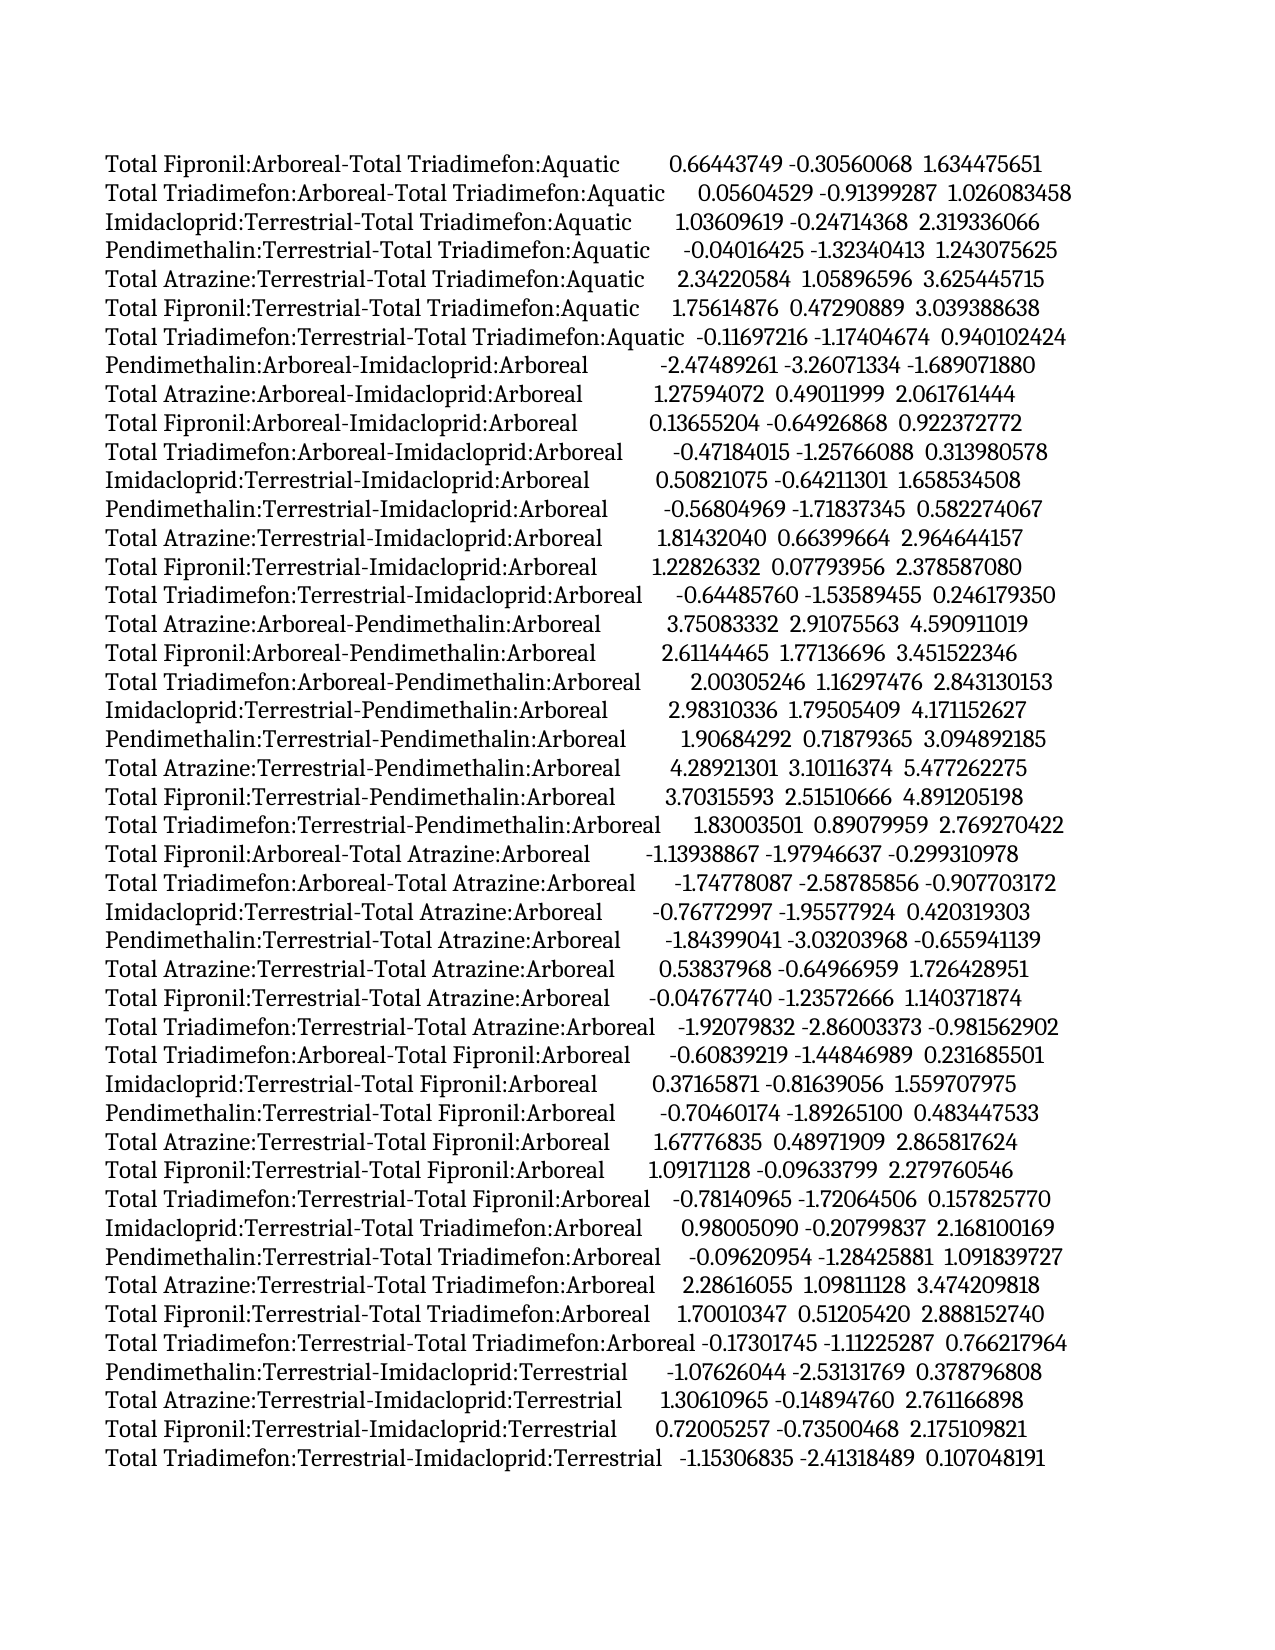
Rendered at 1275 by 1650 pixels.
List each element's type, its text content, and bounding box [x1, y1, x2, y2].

text Total Triadimefon:Terrestrial-Pendimethalin:Arboreal 1.83003501 0.89079959 2.769270422 [105, 811, 1170, 840]
text Pendimethalin:Terrestrial-Pendimethalin:Arboreal 1.90684292 0.71879365 3.094892185 [105, 725, 1170, 754]
text Total Atrazine:Terrestrial-Imidacloprid:Terrestrial 1.30610965 -0.14894760 2.761166898 [105, 1386, 1170, 1415]
text Total Fipronil:Terrestrial-Total Triadimefon:Aquatic 1.75614876 0.47290889 3.039388638 [105, 294, 1170, 322]
text Total Fipronil:Terrestrial-Imidacloprid:Arboreal 1.22826332 0.07793956 2.378587080 [105, 552, 1170, 581]
text Total Fipronil:Arboreal-Pendimethalin:Arboreal 2.61144465 1.77136696 3.451522346 [105, 639, 1170, 667]
text Imidacloprid:Terrestrial-Imidacloprid:Arboreal 0.50821075 -0.64211301 1.658534508 [105, 466, 1170, 495]
text Pendimethalin:Terrestrial-Total Triadimefon:Arboreal -0.09620954 -1.28425881 1.091839727 [105, 1242, 1170, 1271]
text Imidacloprid:Terrestrial-Total Triadimefon:Arboreal 0.98005090 -0.20799837 2.168100169 [105, 1214, 1170, 1242]
text Total Triadimefon:Terrestrial-Total Atrazine:Arboreal -1.92079832 -2.86003373 -0.981562902 [105, 1012, 1170, 1041]
text Total Atrazine:Terrestrial-Total Fipronil:Arboreal 1.67776835 0.48971909 2.865817624 [105, 1127, 1170, 1156]
text Total Triadimefon:Terrestrial-Imidacloprid:Terrestrial -1.15306835 -2.41318489 0.107048191 [105, 1444, 1170, 1472]
text Total Atrazine:Terrestrial-Total Triadimefon:Arboreal 2.28616055 1.09811128 3.474209818 [105, 1271, 1170, 1300]
text Total Triadimefon:Arboreal-Total Triadimefon:Aquatic 0.05604529 -0.91399287 1.026083458 [105, 179, 1170, 207]
text Total Atrazine:Terrestrial-Pendimethalin:Arboreal 4.28921301 3.10116374 5.477262275 [105, 754, 1170, 782]
text Total Fipronil:Arboreal-Imidacloprid:Arboreal 0.13655204 -0.64926868 0.922372772 [105, 409, 1170, 437]
text Total Fipronil:Terrestrial-Total Atrazine:Arboreal -0.04767740 -1.23572666 1.140371874 [105, 984, 1170, 1012]
text Total Triadimefon:Terrestrial-Imidacloprid:Arboreal -0.64485760 -1.53589455 0.246179350 [105, 581, 1170, 610]
text Total Triadimefon:Arboreal-Pendimethalin:Arboreal 2.00305246 1.16297476 2.843130153 [105, 667, 1170, 696]
text Total Fipronil:Arboreal-Total Atrazine:Arboreal -1.13938867 -1.97946637 -0.299310978 [105, 840, 1170, 869]
text Total Fipronil:Terrestrial-Pendimethalin:Arboreal 3.70315593 2.51510666 4.891205198 [105, 782, 1170, 811]
text Total Triadimefon:Terrestrial-Total Fipronil:Arboreal -0.78140965 -1.72064506 0.157825770 [105, 1185, 1170, 1214]
text Imidacloprid:Terrestrial-Total Atrazine:Arboreal -0.76772997 -1.95577924 0.420319303 [105, 897, 1170, 926]
text Pendimethalin:Arboreal-Imidacloprid:Arboreal -2.47489261 -3.26071334 -1.689071880 [105, 351, 1170, 380]
text Total Fipronil:Terrestrial-Total Fipronil:Arboreal 1.09171128 -0.09633799 2.279760546 [105, 1156, 1170, 1185]
text Total Atrazine:Arboreal-Pendimethalin:Arboreal 3.75083332 2.91075563 4.590911019 [105, 610, 1170, 639]
text Total Atrazine:Terrestrial-Total Triadimefon:Aquatic 2.34220584 1.05896596 3.625445715 [105, 265, 1170, 294]
text Total Triadimefon:Arboreal-Total Fipronil:Arboreal -0.60839219 -1.44846989 0.231685501 [105, 1041, 1170, 1070]
text Total Atrazine:Arboreal-Imidacloprid:Arboreal 1.27594072 0.49011999 2.061761444 [105, 380, 1170, 409]
text Imidacloprid:Terrestrial-Pendimethalin:Arboreal 2.98310336 1.79505409 4.171152627 [105, 696, 1170, 725]
text Imidacloprid:Terrestrial-Total Triadimefon:Aquatic 1.03609619 -0.24714368 2.319336066 [105, 207, 1170, 236]
text Pendimethalin:Terrestrial-Total Fipronil:Arboreal -0.70460174 -1.89265100 0.483447533 [105, 1099, 1170, 1127]
text Total Triadimefon:Terrestrial-Total Triadimefon:Aquatic -0.11697216 -1.17404674 0.940102424 [105, 322, 1170, 351]
text Total Fipronil:Terrestrial-Total Triadimefon:Arboreal 1.70010347 0.51205420 2.888152740 [105, 1300, 1170, 1329]
text Total Triadimefon:Arboreal-Total Atrazine:Arboreal -1.74778087 -2.58785856 -0.907703172 [105, 869, 1170, 897]
text Total Atrazine:Terrestrial-Total Atrazine:Arboreal 0.53837968 -0.64966959 1.726428951 [105, 955, 1170, 984]
text Total Fipronil:Arboreal-Total Triadimefon:Aquatic 0.66443749 -0.30560068 1.634475651 [105, 150, 1170, 179]
text Imidacloprid:Terrestrial-Total Fipronil:Arboreal 0.37165871 -0.81639056 1.559707975 [105, 1070, 1170, 1099]
text Total Fipronil:Terrestrial-Imidacloprid:Terrestrial 0.72005257 -0.73500468 2.175109821 [105, 1415, 1170, 1444]
text Pendimethalin:Terrestrial-Imidacloprid:Arboreal -0.56804969 -1.71837345 0.582274067 [105, 495, 1170, 524]
text Pendimethalin:Terrestrial-Imidacloprid:Terrestrial -1.07626044 -2.53131769 0.378796808 [105, 1357, 1170, 1386]
text Total Atrazine:Terrestrial-Imidacloprid:Arboreal 1.81432040 0.66399664 2.964644157 [105, 524, 1170, 552]
text Pendimethalin:Terrestrial-Total Triadimefon:Aquatic -0.04016425 -1.32340413 1.243075625 [105, 236, 1170, 265]
text Pendimethalin:Terrestrial-Total Atrazine:Arboreal -1.84399041 -3.03203968 -0.655941139 [105, 926, 1170, 955]
text Total Triadimefon:Arboreal-Imidacloprid:Arboreal -0.47184015 -1.25766088 0.313980578 [105, 437, 1170, 466]
text Total Triadimefon:Terrestrial-Total Triadimefon:Arboreal -0.17301745 -1.11225287 0.766217964 [105, 1329, 1170, 1357]
